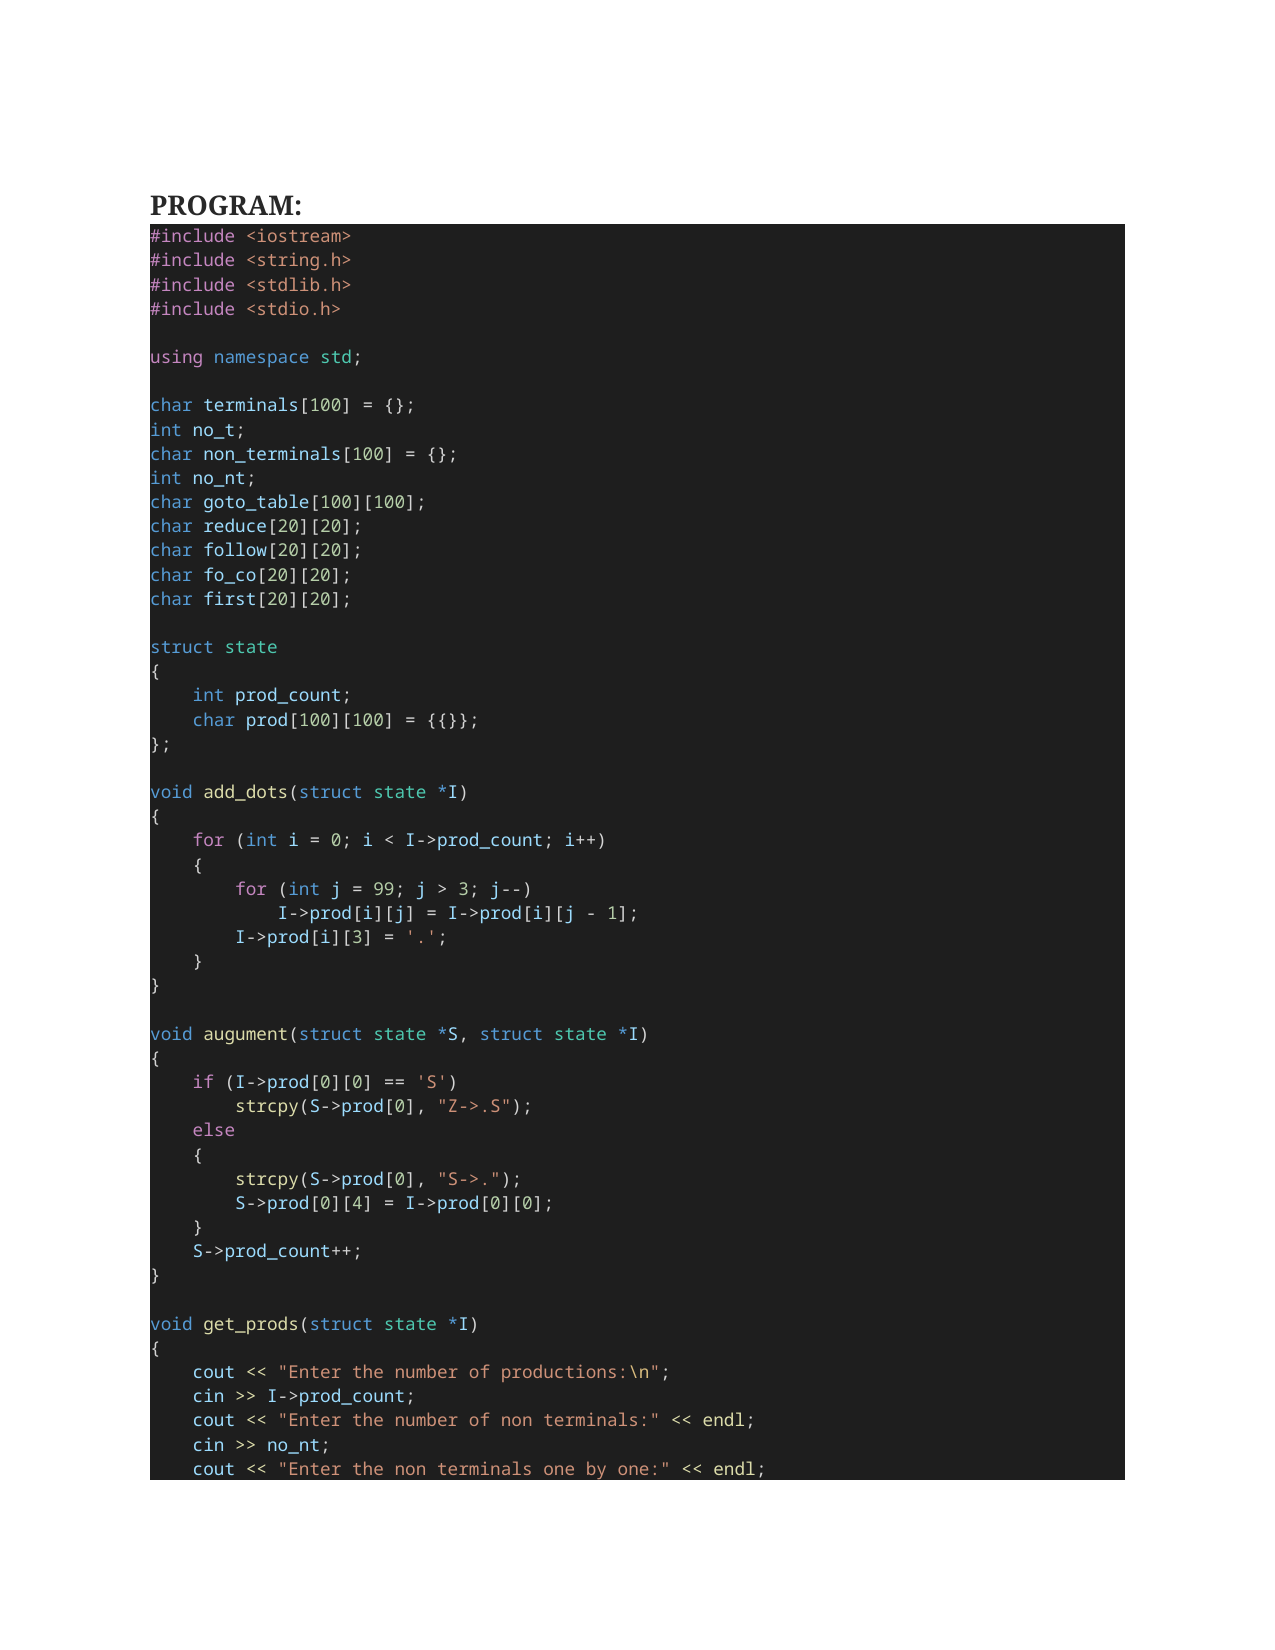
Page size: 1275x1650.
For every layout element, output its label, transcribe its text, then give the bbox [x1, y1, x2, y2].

text char goto_table[100][100]; [150, 489, 1125, 514]
text cout << "Enter the number of productions:\n"; [150, 1359, 1125, 1384]
text using namespace std; [150, 344, 1125, 369]
text PROGRAM: [150, 187, 1125, 224]
text char terminals[100] = {}; [150, 393, 1125, 417]
text void get_prods(struct state *I) [150, 1311, 1125, 1335]
text int no_nt; [150, 465, 1125, 489]
text { [150, 1045, 1125, 1069]
text #include <string.h> [150, 248, 1125, 272]
text #include <stdio.h> [150, 296, 1125, 320]
text char first[20][20]; [150, 586, 1125, 610]
text cout << "Enter the number of non terminals:" << endl; [150, 1408, 1125, 1432]
text { [150, 1335, 1125, 1359]
text else [150, 1118, 1125, 1142]
text char fo_co[20][20]; [150, 562, 1125, 586]
text int prod_count; [150, 683, 1125, 707]
text #include <stdlib.h> [150, 272, 1125, 296]
text { [150, 1142, 1125, 1166]
text } [150, 973, 1125, 997]
text #include <iostream> [150, 224, 1125, 248]
text { [150, 804, 1125, 828]
text for (int j = 99; j > 3; j--) [150, 876, 1125, 900]
text int no_t; [150, 417, 1125, 441]
text cin >> I->prod_count; [150, 1384, 1125, 1408]
text } [150, 949, 1125, 973]
text } [150, 1214, 1125, 1239]
text char prod[100][100] = {{}}; [150, 707, 1125, 731]
text struct state [150, 634, 1125, 659]
text strcpy(S->prod[0], "Z->.S"); [150, 1094, 1125, 1118]
text if (I->prod[0][0] == 'S') [150, 1069, 1125, 1094]
text char reduce[20][20]; [150, 514, 1125, 538]
text }; [150, 731, 1125, 755]
text for (int i = 0; i < I->prod_count; i++) [150, 828, 1125, 852]
text char follow[20][20]; [150, 538, 1125, 562]
text I->prod[i][j] = I->prod[i][j - 1]; [150, 900, 1125, 924]
text S->prod_count++; [150, 1239, 1125, 1263]
text char non_terminals[100] = {}; [150, 441, 1125, 465]
text S->prod[0][4] = I->prod[0][0]; [150, 1190, 1125, 1214]
text void augument(struct state *S, struct state *I) [150, 1021, 1125, 1045]
text strcpy(S->prod[0], "S->."); [150, 1166, 1125, 1190]
text void add_dots(struct state *I) [150, 779, 1125, 804]
text { [150, 852, 1125, 876]
text } [150, 1263, 1125, 1287]
text cin >> no_nt; [150, 1432, 1125, 1456]
text cout << "Enter the non terminals one by one:" << endl; [150, 1456, 1125, 1480]
text { [150, 659, 1125, 683]
text I->prod[i][3] = '.'; [150, 924, 1125, 949]
